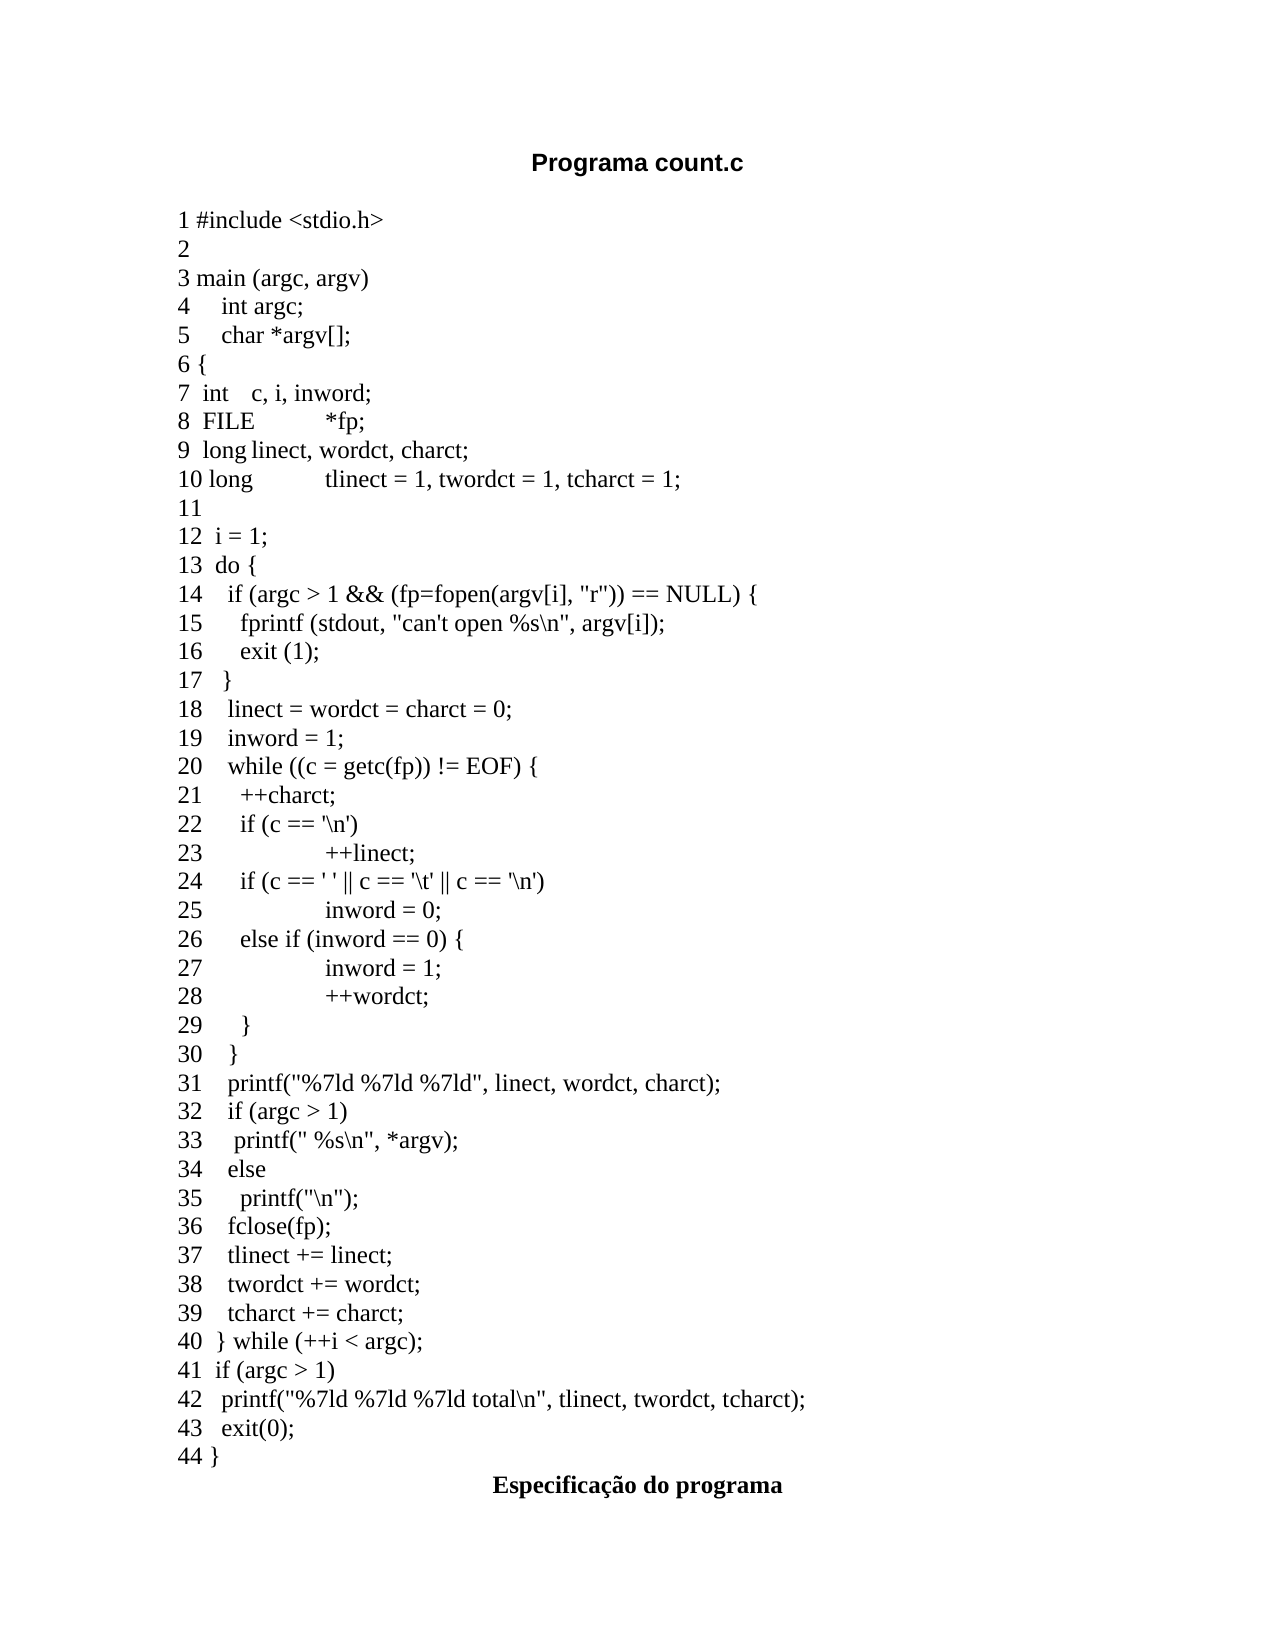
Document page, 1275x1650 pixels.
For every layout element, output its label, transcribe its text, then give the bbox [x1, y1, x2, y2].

text 35 printf("\n"); [177, 1183, 1098, 1211]
text 22 if (c == '\n') [177, 809, 1098, 838]
text 40 } while (++i < argc); [177, 1326, 1098, 1355]
text 29 } [177, 1010, 1098, 1039]
text 17 } [177, 665, 1098, 694]
text 9 long linect, wordct, charct; [177, 435, 1098, 464]
text 20 while ((c = getc(fp)) != EOF) { [177, 751, 1098, 780]
text 27 inword = 1; [177, 953, 1098, 981]
text Especificação do programa [177, 1470, 1098, 1499]
text 6 { [177, 349, 1098, 378]
text 4 int argc; [177, 291, 1098, 320]
text 15 fprintf (stdout, "can't open %s\n", argv[i]); [177, 608, 1098, 636]
text 39 tcharct += charct; [177, 1298, 1098, 1326]
text 33 printf(" %s\n", *argv); [177, 1125, 1098, 1154]
text 36 fclose(fp); [177, 1211, 1098, 1240]
text 31 printf("%7ld %7ld %7ld", linect, wordct, charct); [177, 1068, 1098, 1096]
text 3 main (argc, argv) [177, 263, 1098, 291]
text 30 } [177, 1039, 1098, 1068]
text 10 long tlinect = 1, twordct = 1, tcharct = 1; [177, 464, 1098, 493]
text 42 printf("%7ld %7ld %7ld total\n", tlinect, twordct, tcharct); [177, 1384, 1098, 1413]
text 23 ++linect; [177, 838, 1098, 866]
text 12 i = 1; [177, 521, 1098, 550]
text 1 #include <stdio.h> [177, 205, 1098, 234]
text 26 else if (inword == 0) { [177, 924, 1098, 953]
text 11 [177, 493, 1098, 521]
text 24 if (c == ' ' || c == '\t' || c == '\n') [177, 866, 1098, 895]
text 13 do { [177, 550, 1098, 579]
text Programa count.c [177, 148, 1098, 176]
text 21 ++charct; [177, 780, 1098, 809]
text 7 int c, i, inword; [177, 378, 1098, 406]
text 38 twordct += wordct; [177, 1269, 1098, 1298]
text 34 else [177, 1154, 1098, 1183]
text 28 ++wordct; [177, 981, 1098, 1010]
text 43 exit(0); [177, 1413, 1098, 1441]
text 14 if (argc > 1 && (fp=fopen(argv[i], "r")) == NULL) { [177, 579, 1098, 608]
text 8 FILE *fp; [177, 406, 1098, 435]
text 32 if (argc > 1) [177, 1096, 1098, 1125]
text 18 linect = wordct = charct = 0; [177, 694, 1098, 723]
text 19 inword = 1; [177, 723, 1098, 751]
text 2 [177, 234, 1098, 263]
text 41 if (argc > 1) [177, 1355, 1098, 1384]
text 16 exit (1); [177, 636, 1098, 665]
text 25 inword = 0; [177, 895, 1098, 924]
text 5 char *argv[]; [177, 320, 1098, 349]
text 44 } [177, 1441, 1098, 1470]
text 37 tlinect += linect; [177, 1240, 1098, 1269]
